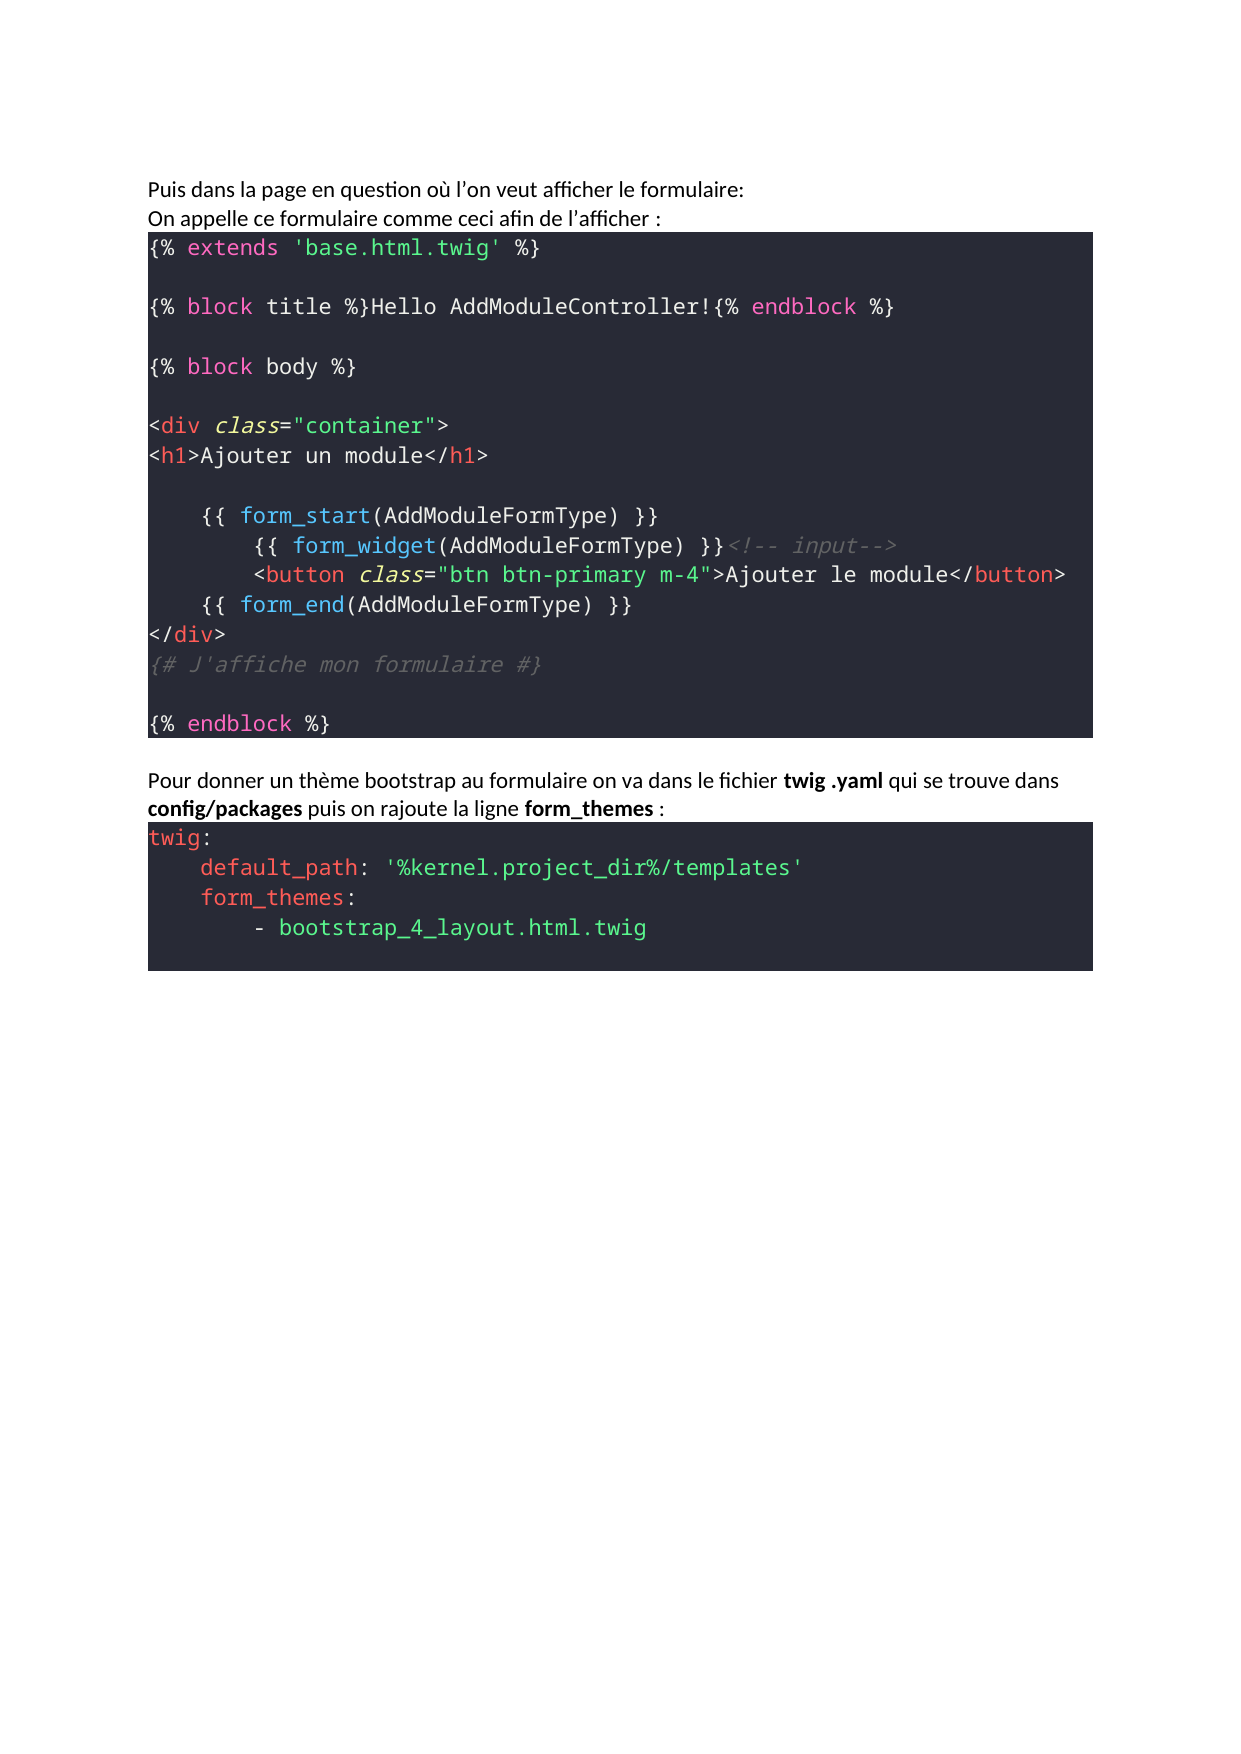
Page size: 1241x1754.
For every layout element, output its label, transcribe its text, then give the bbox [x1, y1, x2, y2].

text Pour donner un thème bootstrap au formulaire on va dans le fichier twig .yaml qui se trouve dans config/packages puis on rajoute la ligne form_themes : [148, 766, 1093, 822]
text {# J'affiche mon formulaire #} [148, 649, 1093, 678]
text {{ form_end(AddModuleFormType) }} [148, 589, 1093, 619]
text <h1>Ajouter un module</h1> [148, 440, 1093, 470]
text form_themes: [148, 882, 1093, 912]
text {{ form_widget(AddModuleFormType) }}<!-- input--> [148, 529, 1093, 559]
text On appelle ce formulaire comme ceci afin de l’afficher : [148, 204, 1093, 232]
text {% endblock %} [148, 708, 1093, 738]
text {{ form_start(AddModuleFormType) }} [148, 500, 1093, 529]
text <div class="container"> [148, 410, 1093, 440]
text Puis dans la page en question où l’on veut afficher le formulaire: [148, 176, 1093, 204]
text <button class="btn btn-primary m-4">Ajouter le module</button> [148, 559, 1093, 589]
text - bootstrap_4_layout.html.twig [148, 912, 1093, 941]
text twig: [148, 822, 1093, 852]
text default_path: '%kernel.project_dir%/templates' [148, 852, 1093, 882]
text {% extends 'base.html.twig' %} [148, 232, 1093, 261]
text </div> [148, 619, 1093, 649]
text {% block body %} [148, 351, 1093, 381]
text {% block title %}Hello AddModuleController!{% endblock %} [148, 291, 1093, 321]
